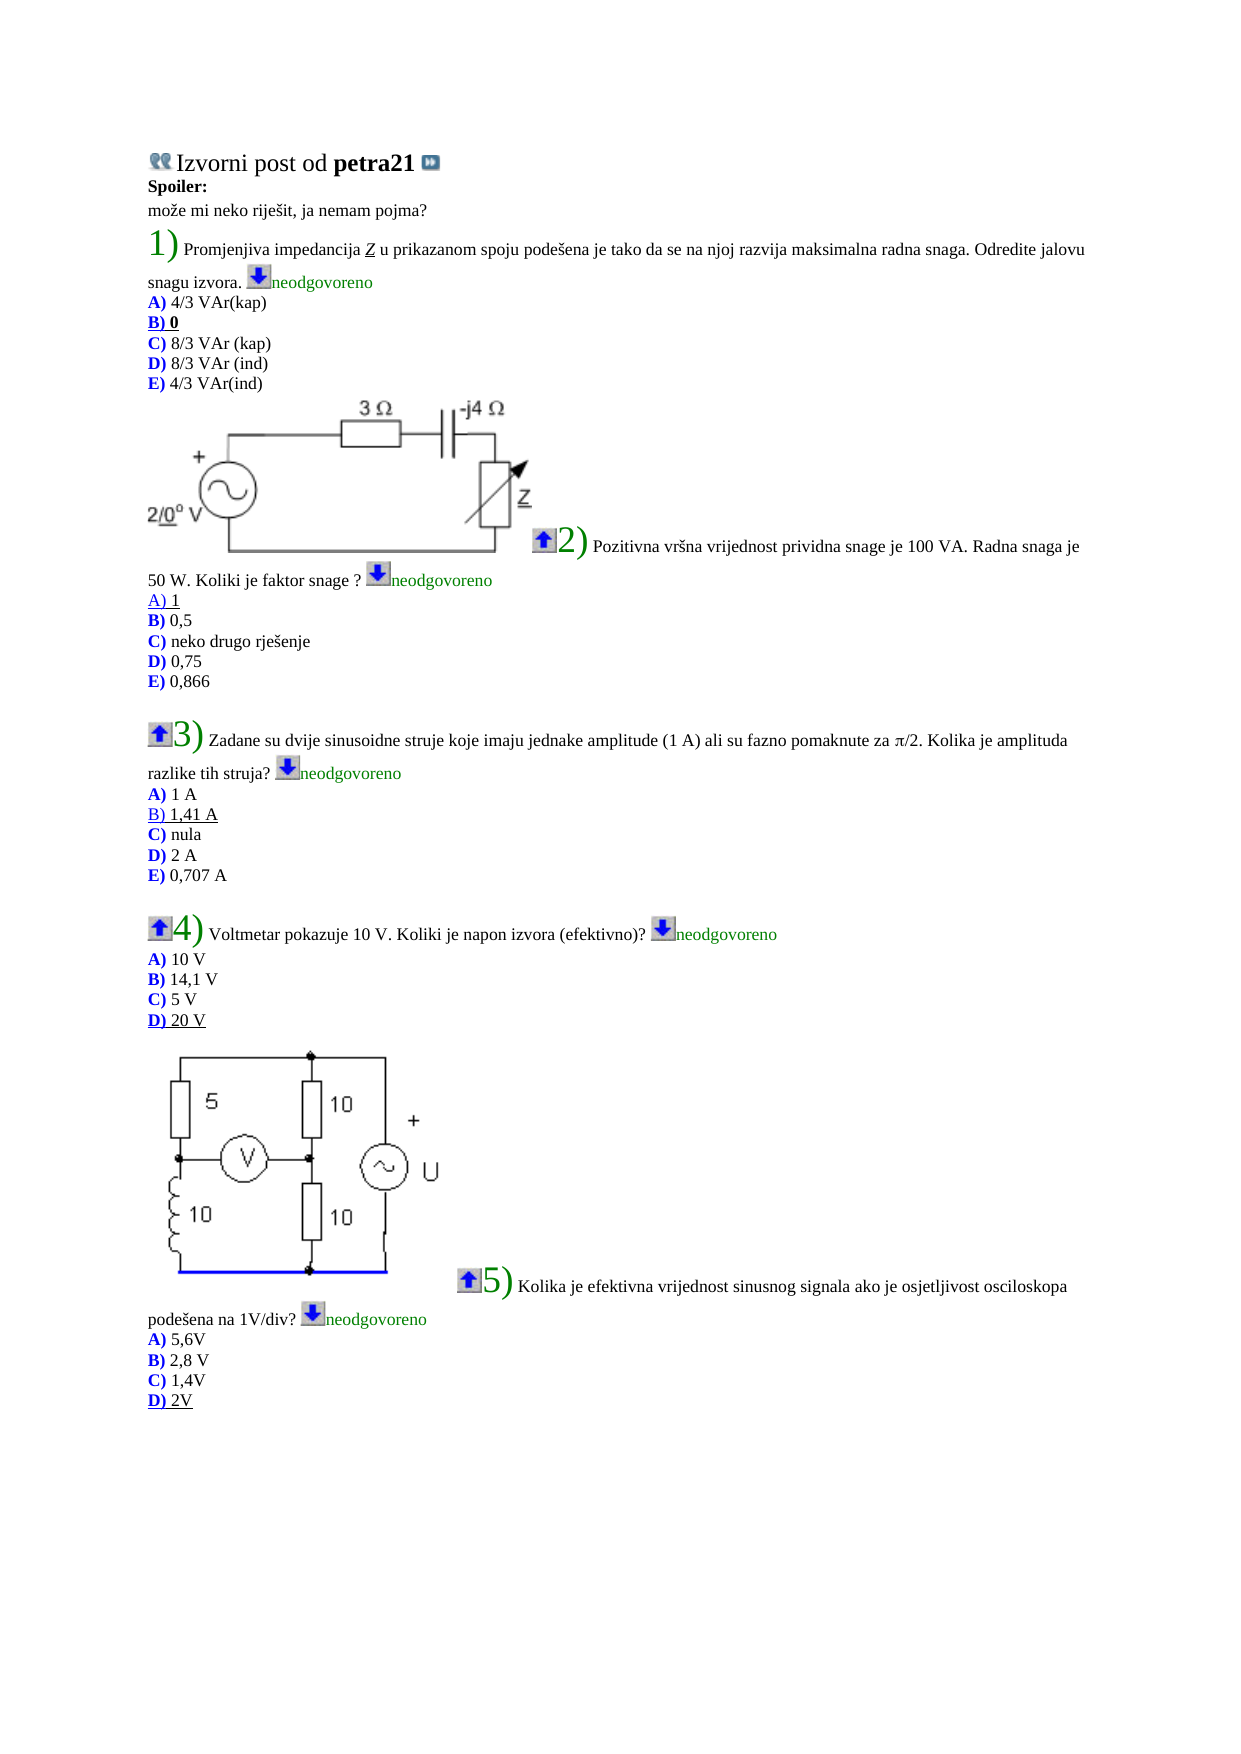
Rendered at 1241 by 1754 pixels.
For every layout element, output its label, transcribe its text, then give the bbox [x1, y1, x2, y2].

picture [300, 1300, 326, 1326]
text Spoiler: [148, 176, 1093, 197]
picture [650, 915, 676, 941]
picture [147, 393, 557, 553]
picture [147, 153, 176, 171]
picture [147, 721, 173, 747]
picture [246, 263, 272, 289]
picture [147, 1029, 482, 1293]
picture [366, 561, 391, 586]
text Izvorni post od petra21 [148, 148, 1093, 176]
picture [147, 915, 173, 941]
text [148, 200, 1093, 1410]
picture [275, 754, 300, 780]
picture [421, 155, 441, 171]
